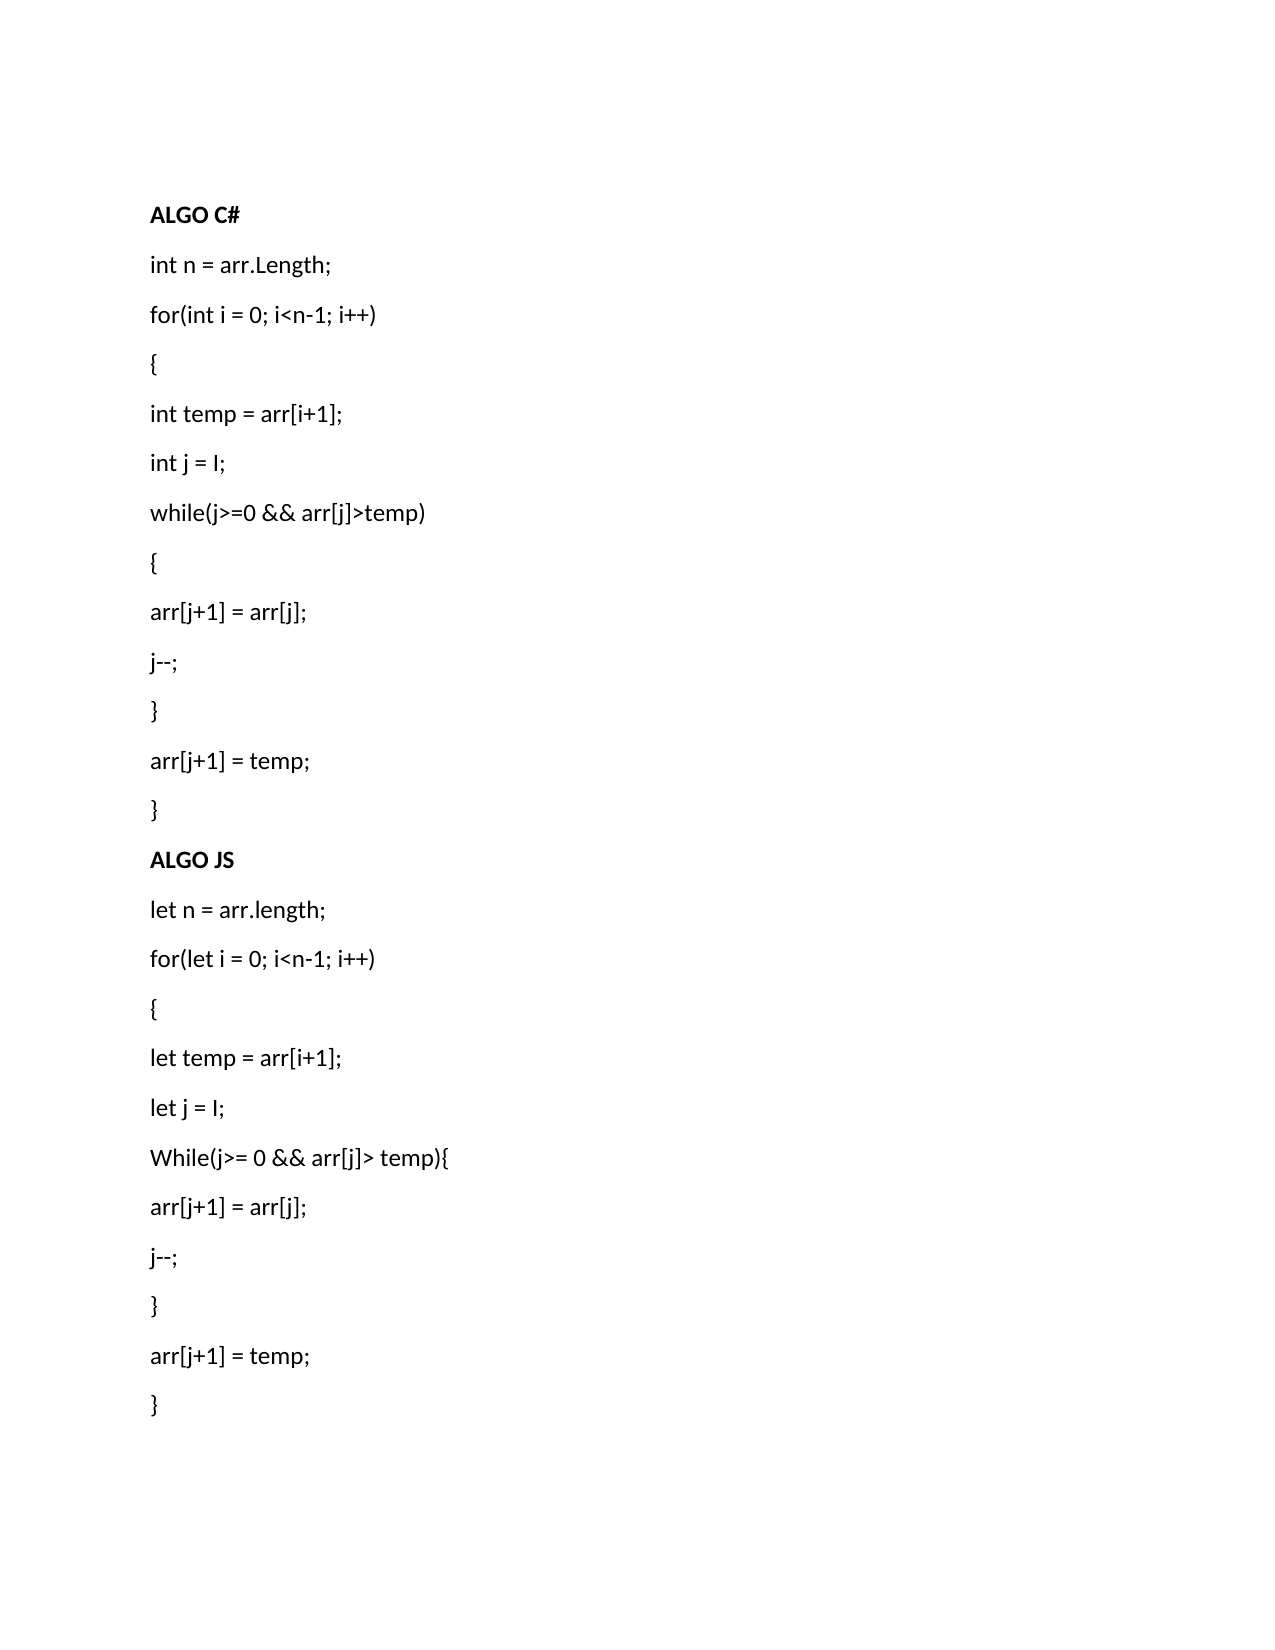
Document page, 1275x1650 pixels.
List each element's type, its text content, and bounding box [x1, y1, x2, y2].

text arr[j+1] = temp; [150, 1340, 1125, 1371]
text { [150, 348, 1125, 379]
text arr[j+1] = arr[j]; [150, 596, 1125, 627]
text let temp = arr[i+1]; [150, 1042, 1125, 1073]
text j--; [150, 1241, 1125, 1271]
text } [150, 794, 1125, 825]
text let n = arr.length; [150, 894, 1125, 924]
text for(int i = 0; i<n-1; i++) [150, 299, 1125, 329]
text while(j>=0 && arr[j]>temp) [150, 497, 1125, 528]
text int n = arr.Length; [150, 249, 1125, 280]
text let j = I; [150, 1092, 1125, 1123]
text ALGO C# [150, 199, 1125, 230]
text } [150, 1389, 1125, 1420]
text arr[j+1] = arr[j]; [150, 1191, 1125, 1222]
text for(let i = 0; i<n-1; i++) [150, 943, 1125, 974]
text j--; [150, 646, 1125, 676]
text { [150, 547, 1125, 577]
text int temp = arr[i+1]; [150, 398, 1125, 428]
text } [150, 695, 1125, 726]
text { [150, 993, 1125, 1023]
text int j = I; [150, 447, 1125, 478]
text } [150, 1290, 1125, 1321]
text ALGO JS [150, 844, 1125, 875]
text arr[j+1] = temp; [150, 745, 1125, 776]
text While(j>= 0 && arr[j]> temp){ [150, 1142, 1125, 1172]
